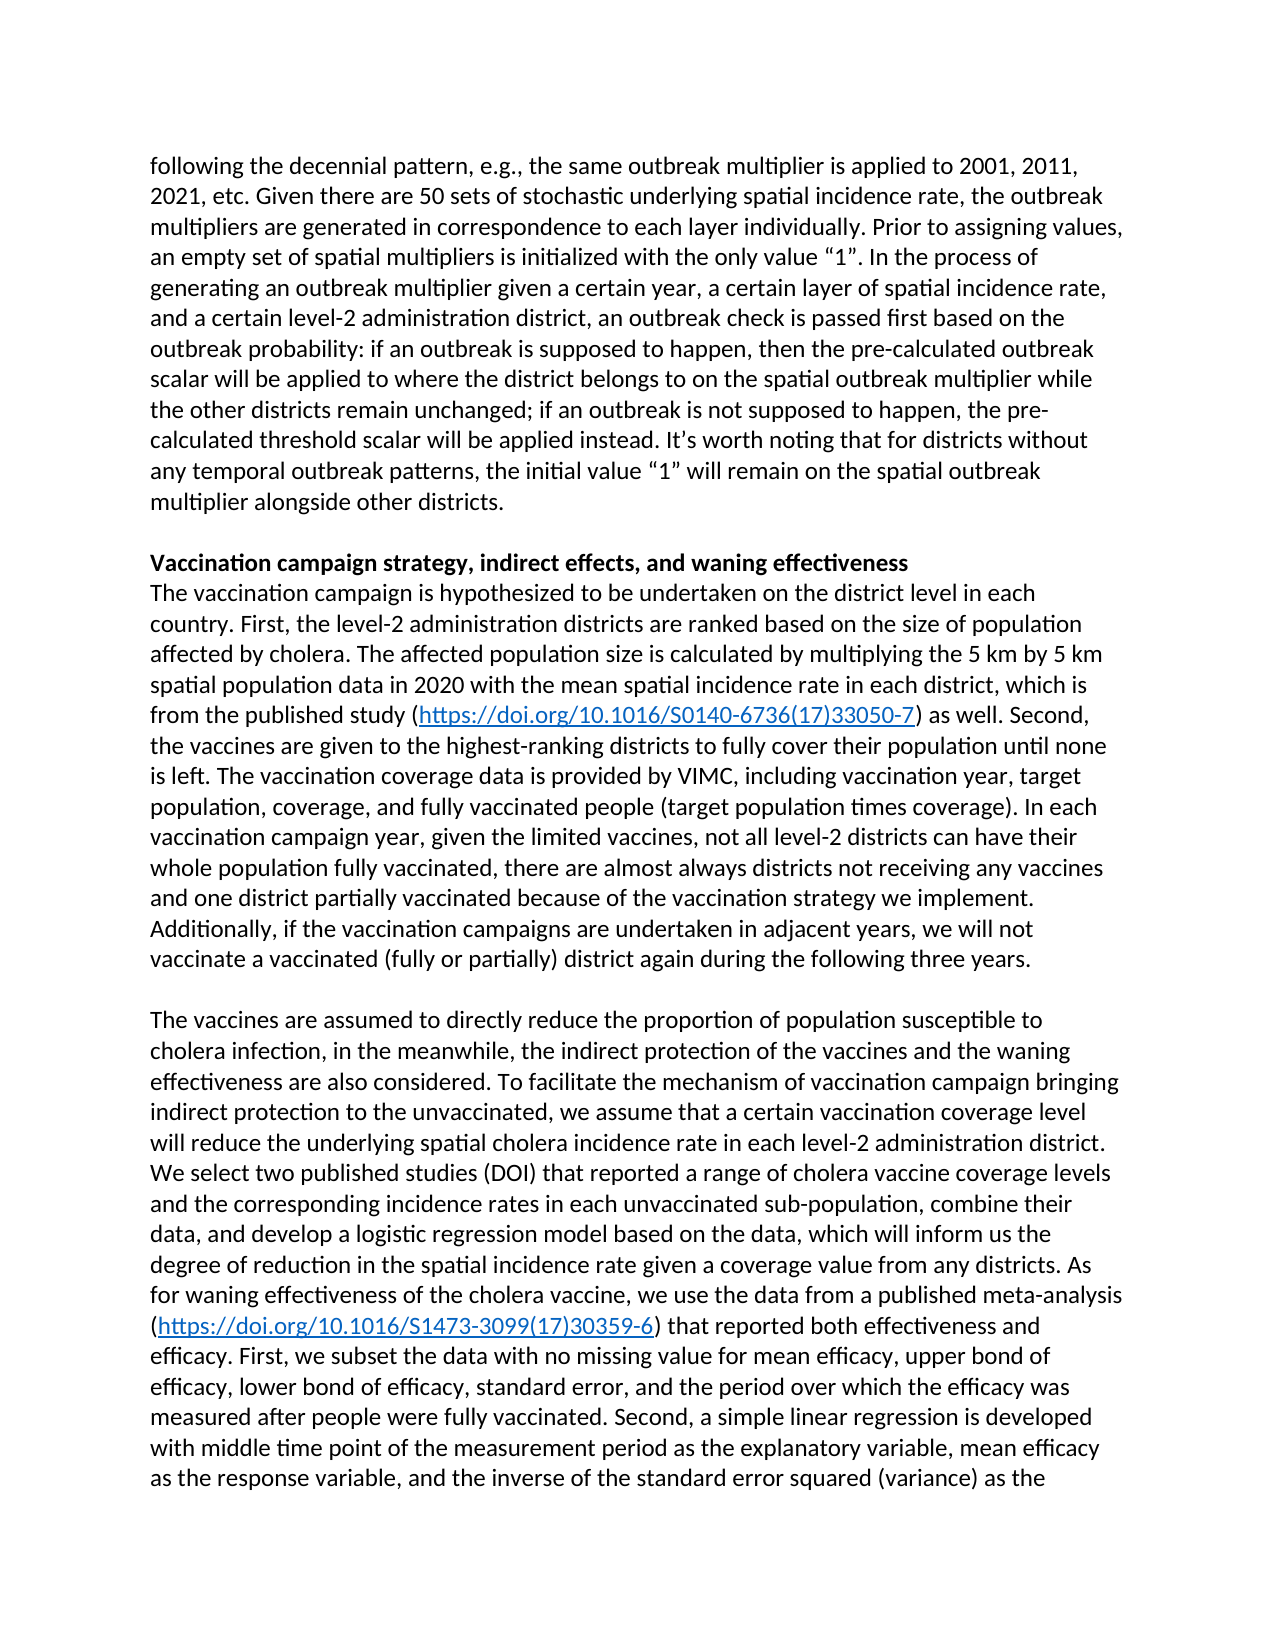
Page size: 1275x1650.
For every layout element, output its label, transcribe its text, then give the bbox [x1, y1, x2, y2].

text Vaccination campaign strategy, indirect effects, and waning effectiveness [150, 547, 1125, 577]
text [150, 1004, 1125, 1493]
text The vaccination campaign is hypothesized to be undertaken on the district level in each country. First, the level-2 administration districts are ranked based on the size of population affected by cholera. The affected population size is calculated by multiplying the 5 km by 5 km spatial population data in 2020 with the mean spatial incidence rate in each district, which is from the published study (https://doi.org/10.1016/S0140-6736(17)33050-7) as well. Second, the vaccines are given to the highest-ranking districts to fully cover their population until none is left. The vaccination coverage data is provided by VIMC, including vaccination year, target population, coverage, and fully vaccinated people (target population times coverage). In each vaccination campaign year, given the limited vaccines, not all level-2 districts can have their whole population fully vaccinated, there are almost always districts not receiving any vaccines and one district partially vaccinated because of the vaccination strategy we implement. Additionally, if the vaccination campaigns are undertaken in adjacent years, we will not vaccinate a vaccinated (fully or partially) district again during the following three years. [150, 577, 1125, 974]
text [150, 150, 1125, 516]
